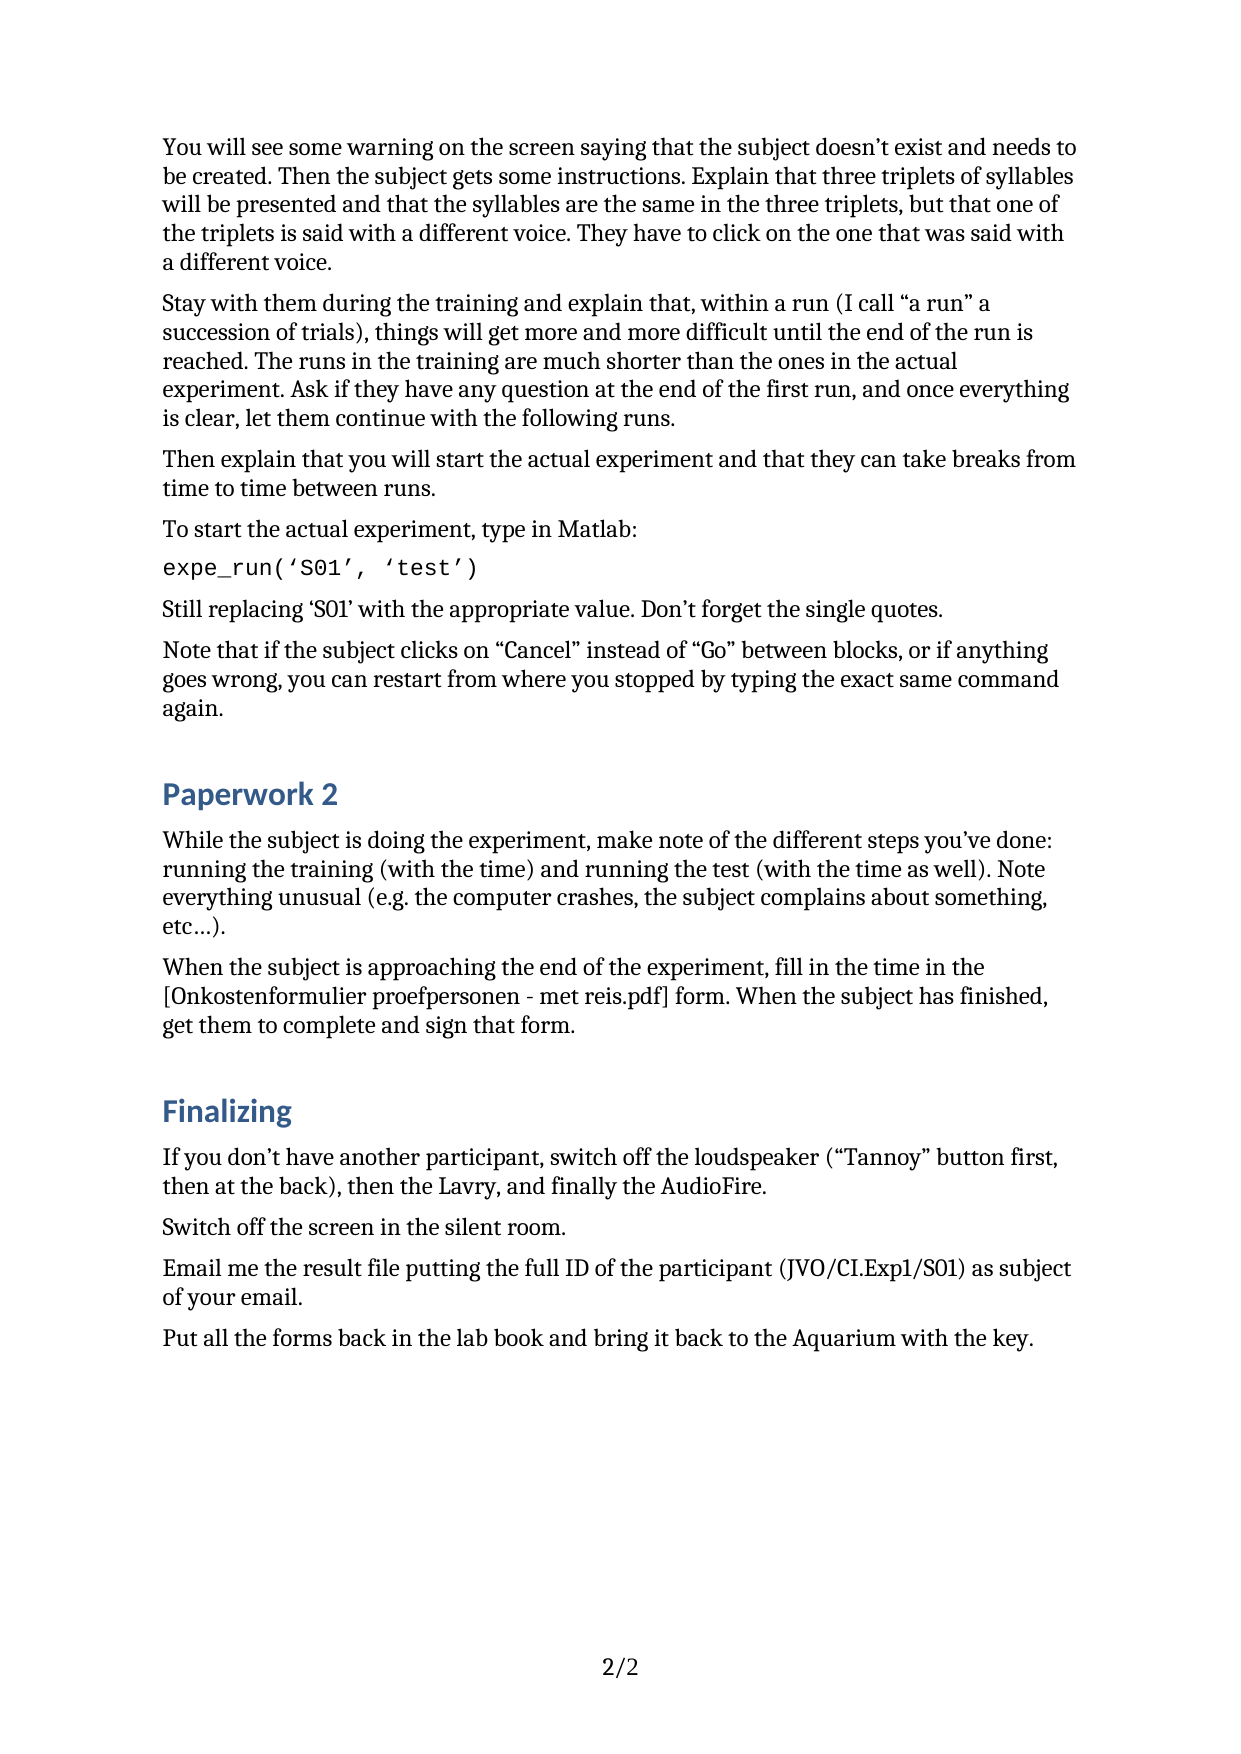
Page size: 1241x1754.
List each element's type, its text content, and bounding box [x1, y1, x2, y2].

text To start the actual experiment, type in Matlab: [162, 515, 1078, 544]
text When the subject is approaching the end of the experiment, fill in the time in the [Onkostenformulier proefpersonen - met reis.pdf] form. When the subject has finished, get them to complete and sign that form. [162, 953, 1078, 1039]
text Note that if the subject clicks on “Cancel” instead of “Go” between blocks, or if anything goes wrong, you can restart from where you stopped by typing the exact same command again. [162, 636, 1078, 723]
text Email me the result file putting the full ID of the participant (JVO/CI.Exp1/S01) as subject of your email. [162, 1254, 1078, 1312]
text expe_run(‘S01’, ‘test’) [162, 557, 1078, 583]
subtitle Paperwork 2 [162, 773, 1078, 813]
text Then explain that you will start the actual experiment and that they can take breaks from time to time between runs. [162, 445, 1078, 503]
subtitle Finalizing [162, 1089, 1078, 1130]
text Put all the forms back in the lab book and bring it back to the Aquarium with the key. [162, 1324, 1078, 1353]
text You will see some warning on the screen saying that the subject doesn’t exist and needs to be created. Then the subject gets some instructions. Explain that three triplets of syllables will be presented and that the syllables are the same in the three triplets, but that one of the triplets is said with a different voice. They have to click on the one that was said with a different voice. [162, 133, 1078, 277]
text Stay with them during the training and explain that, within a run (I call “a run” a succession of trials), things will get more and more difficult until the end of the run is reached. The runs in the training are much shorter than the ones in the actual experiment. Ask if they have any question at the end of the first run, and once everything is clear, let them continue with the following runs. [162, 289, 1078, 433]
text Switch off the screen in the silent room. [162, 1213, 1078, 1242]
text While the subject is doing the experiment, make note of the different steps you’ve done: running the training (with the time) and running the test (with the time as well). Note everything unusual (e.g. the computer crashes, the subject complains about something, etc…). [162, 826, 1078, 941]
text Still replacing ‘S01’ with the appropriate value. Don’t forget the single quotes. [162, 595, 1078, 624]
text If you don’t have another participant, switch off the loudspeaker (“Tannoy” button first, then at the back), then the Lavry, and finally the AudioFire. [162, 1143, 1078, 1200]
